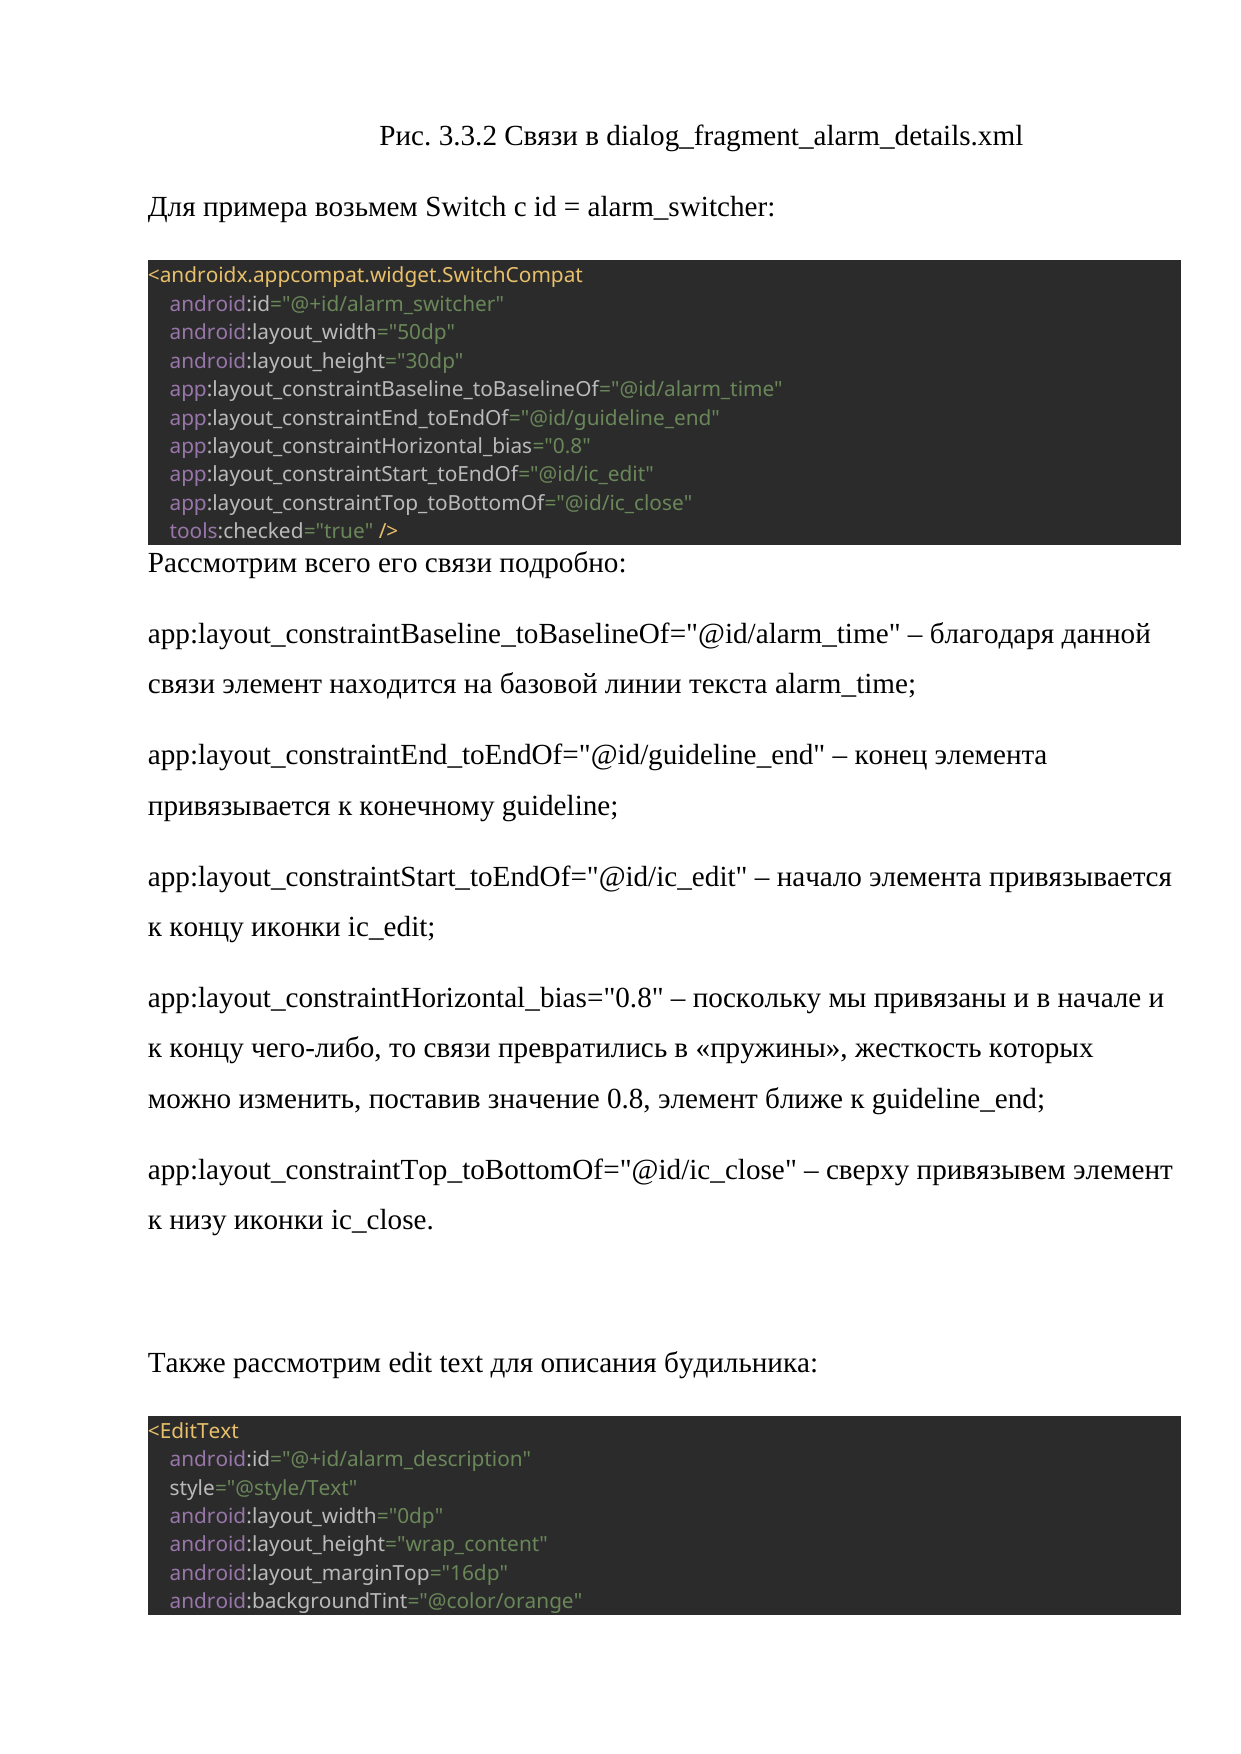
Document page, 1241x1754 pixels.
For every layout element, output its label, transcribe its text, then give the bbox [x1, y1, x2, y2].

text app:layout_constraintEnd_toEndOf="@id/guideline_end" – конец элемента привязывается к конечному guideline; [148, 737, 1181, 821]
text Для примера возьмем Switch с id = alarm_switcher: [148, 189, 1181, 223]
text Рассмотрим всего его связи подробно: [148, 545, 1181, 578]
text app:layout_constraintTop_toBottomOf="@id/ic_close" – сверху привязывем элемент к низу иконки ic_close. [148, 1152, 1181, 1236]
text Рис. 3.3.2 Связи в dialog_fragment_alarm_details.xml [148, 118, 1181, 152]
text Также рассмотрим edit text для описания будильника: [148, 1345, 1181, 1378]
text app:layout_constraintHorizontal_bias="0.8" – поскольку мы привязаны и в начале и к концу чего-либо, то связи превратились в «пружины», жесткость которых можно изменить, поставив значение 0.8, элемент ближе к guideline_end; [148, 980, 1181, 1114]
text <androidx.appcompat.widget.SwitchCompat android:id="@+id/alarm_switcher" android:layout_width="50dp" android:layout_height="30dp" app:layout_constraintBaseline_toBaselineOf="@id/alarm_time" app:layout_constraintEnd_toEndOf="@id/guideline_end" app:layout_constraintHorizontal_bias="0.8" app:layout_constraintStart_toEndOf="@id/ic_edit" app:layout_constraintTop_toBottomOf="@id/ic_close" tools:checked="true" /> [148, 260, 1181, 545]
text app:layout_constraintStart_toEndOf="@id/ic_edit" – начало элемента привязывается к концу иконки ic_edit; [148, 859, 1181, 943]
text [148, 1416, 1181, 1615]
text app:layout_constraintBaseline_toBaselineOf="@id/alarm_time" – благодаря данной связи элемент находится на базовой линии текста alarm_time; [148, 616, 1181, 700]
